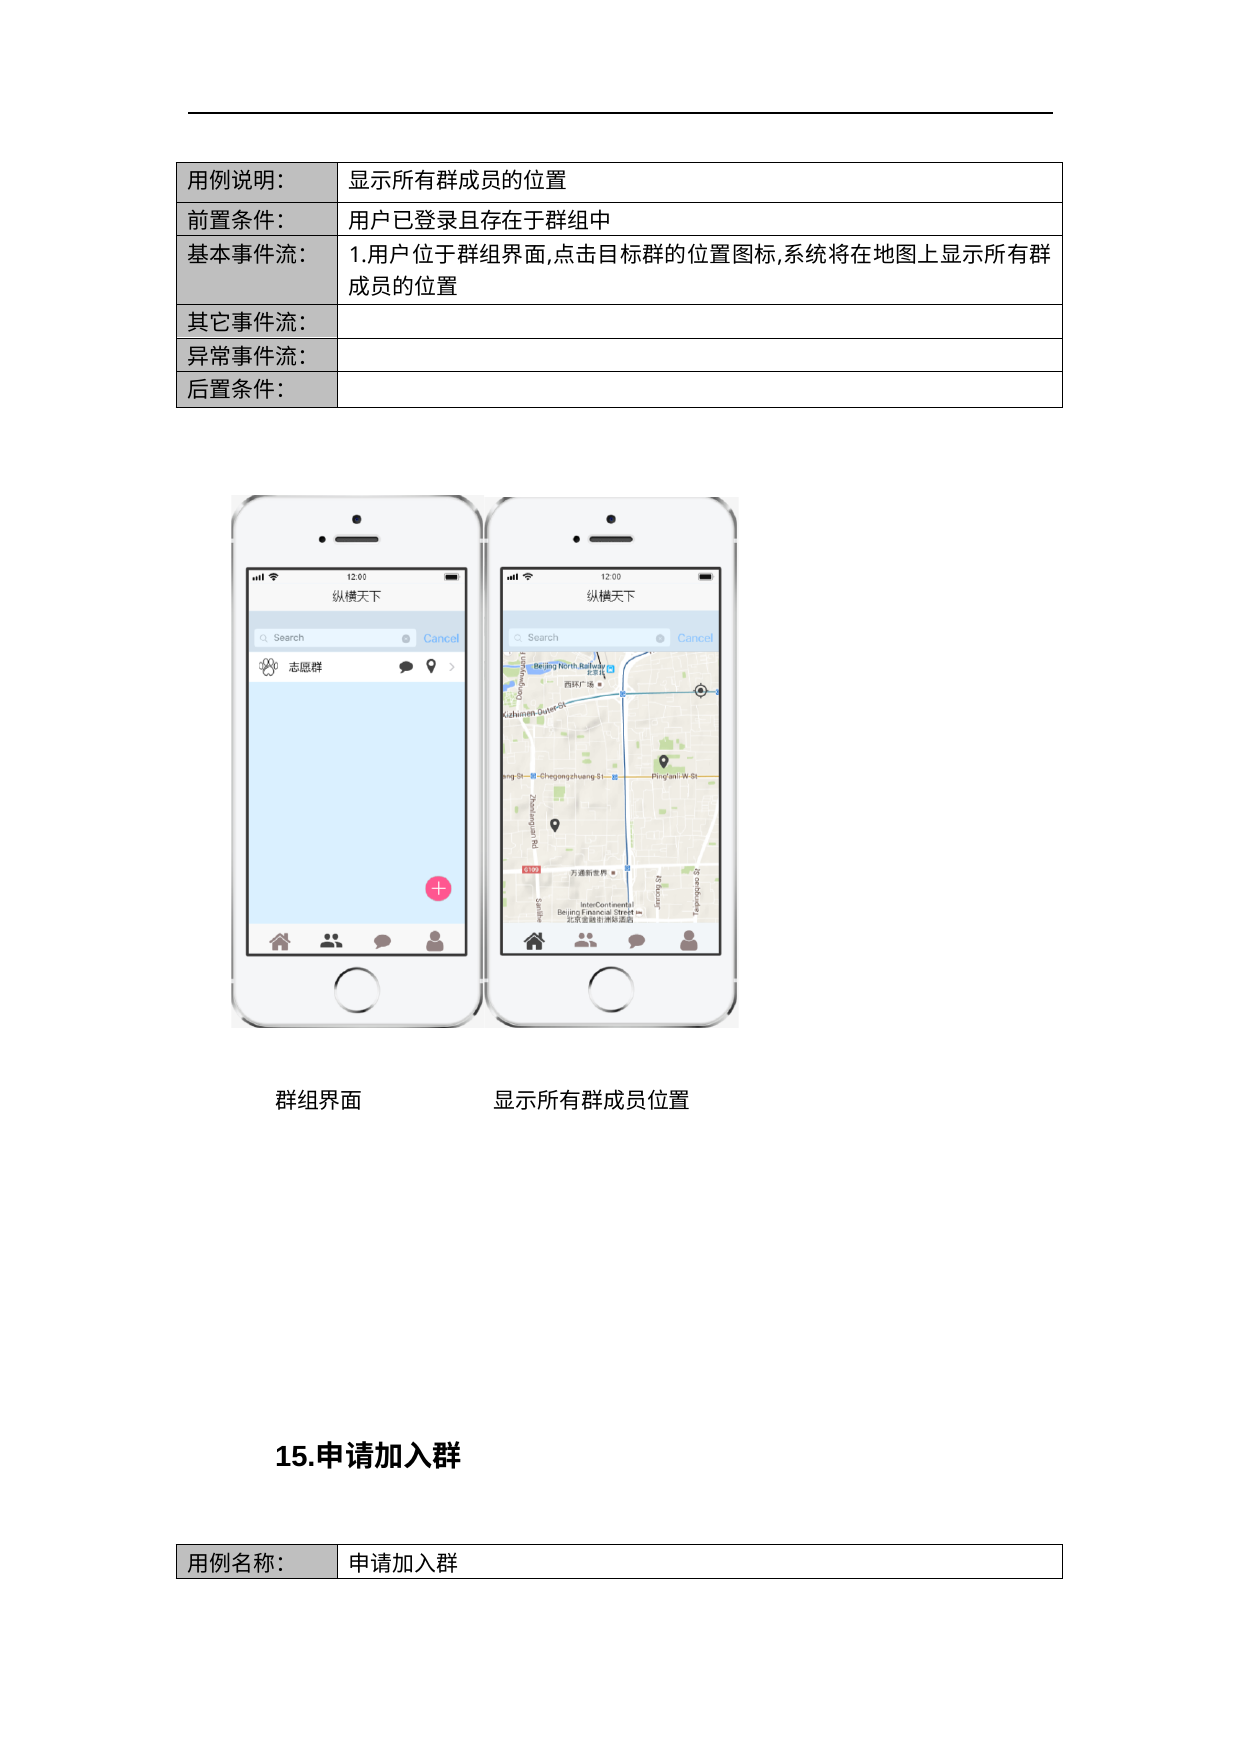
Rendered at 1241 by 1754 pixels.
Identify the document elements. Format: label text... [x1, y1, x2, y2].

table_cell 用户已登录且存在于群组中 [338, 203, 1062, 235]
subtitle 15.申请加入群 [275, 1422, 1053, 1487]
table_header 申请加入群 [338, 1545, 1062, 1578]
text 群组界面 显示所有群成员位置 [231, 1083, 1053, 1115]
table_header 用例名称： [177, 1545, 337, 1578]
table_cell 其它事件流： [177, 305, 337, 337]
table_cell 用例说明： [177, 163, 337, 202]
table_cell [338, 305, 1062, 337]
table_cell 后置条件： [177, 372, 337, 407]
picture [231, 495, 739, 1028]
table_cell 1.用户位于群组界面,点击目标群的位置图标,系统将在地图上显示所有群成员的位置 [338, 236, 1062, 304]
table_cell 异常事件流： [177, 339, 337, 371]
table_cell [338, 372, 1062, 407]
table_cell 显示所有群成员的位置 [338, 163, 1062, 202]
table_cell 基本事件流： [177, 236, 337, 304]
table_cell [338, 339, 1062, 371]
table_cell 前置条件： [177, 203, 337, 235]
